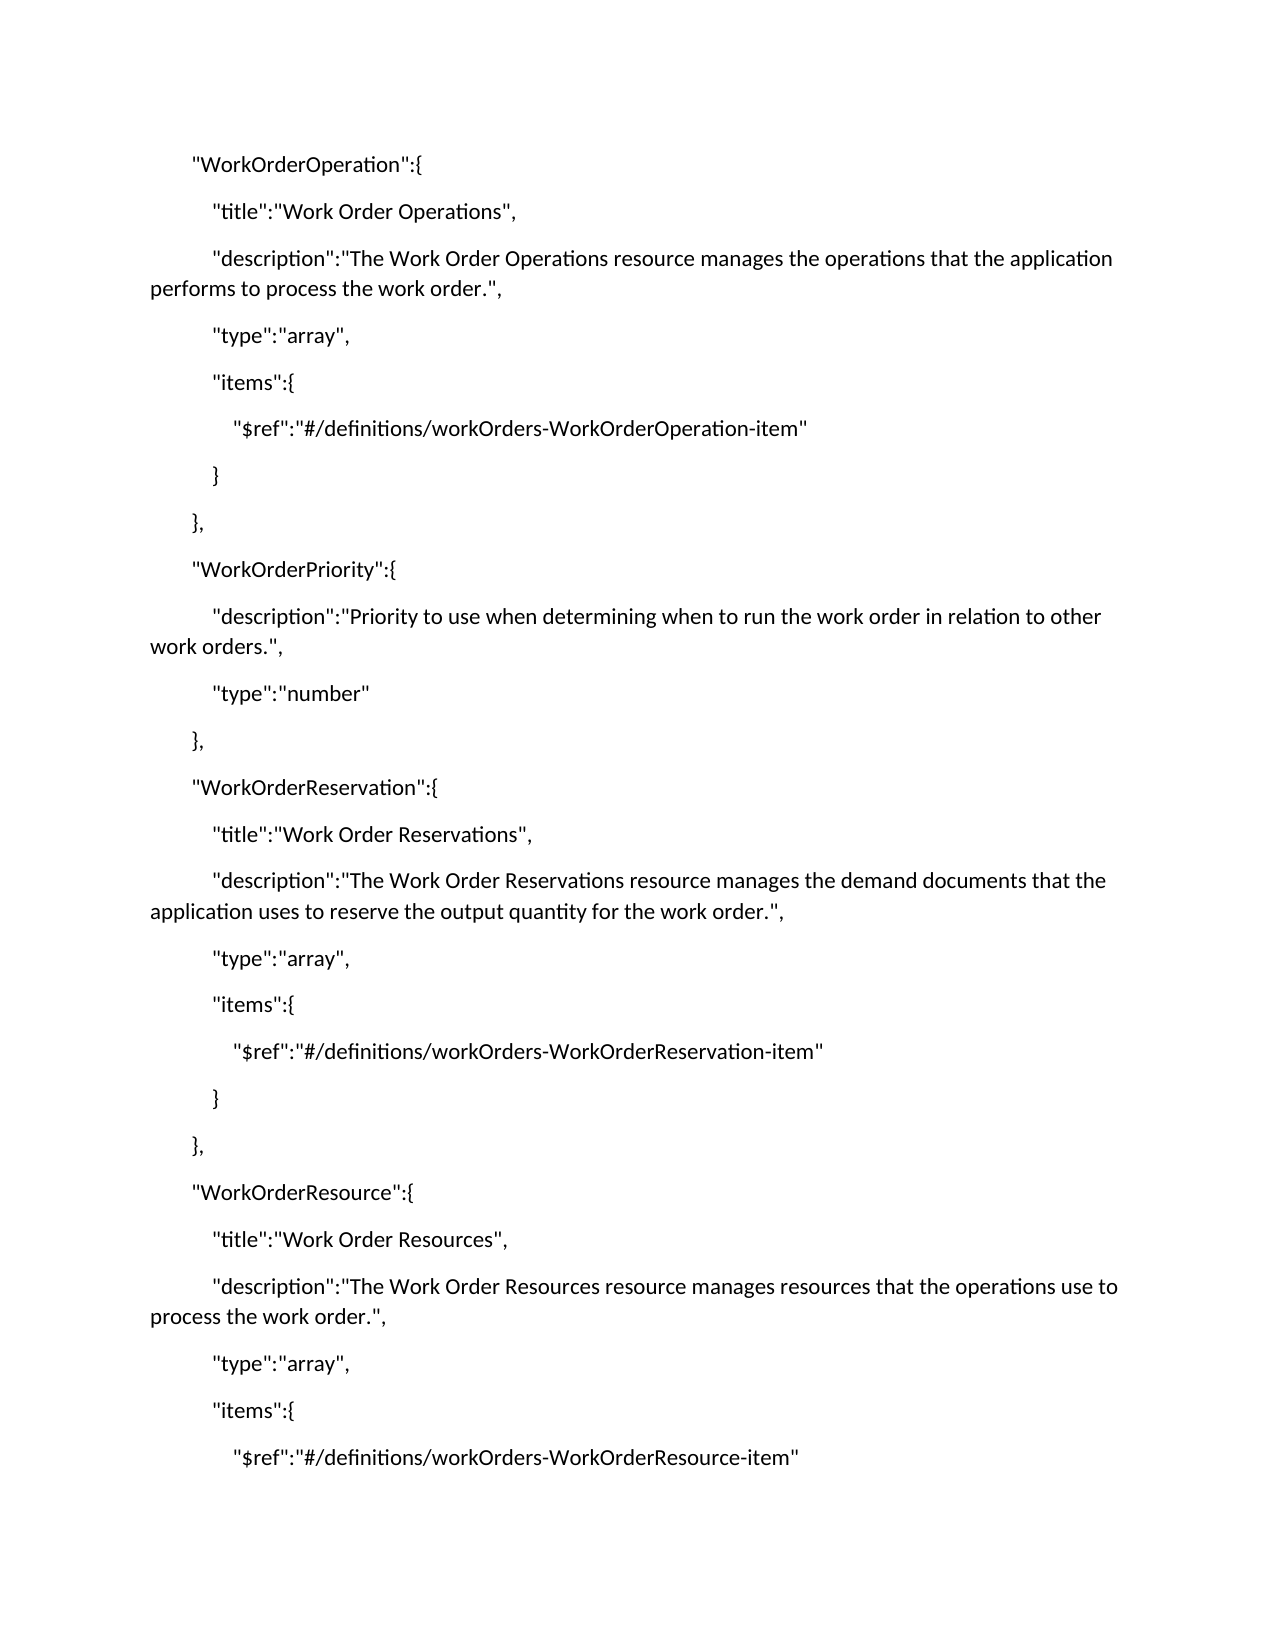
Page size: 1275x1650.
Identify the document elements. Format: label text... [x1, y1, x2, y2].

text "description":"The Work Order Resources resource manages resources that the operations use to process the work order.", [150, 1272, 1125, 1330]
text "description":"Priority to use when determining when to run the work order in relation to other work orders.", [150, 602, 1125, 660]
text "WorkOrderResource":{ [150, 1178, 1125, 1206]
text "$ref":"#/definitions/workOrders-WorkOrderOperation-item" [150, 414, 1125, 443]
text "type":"array", [150, 1349, 1125, 1377]
text "$ref":"#/definitions/workOrders-WorkOrderResource-item" [150, 1443, 1125, 1471]
text "$ref":"#/definitions/workOrders-WorkOrderReservation-item" [150, 1037, 1125, 1066]
text } [150, 1084, 1125, 1112]
text "WorkOrderReservation":{ [150, 773, 1125, 801]
text "type":"array", [150, 944, 1125, 972]
text "items":{ [150, 991, 1125, 1019]
text "title":"Work Order Reservations", [150, 820, 1125, 848]
text "title":"Work Order Operations", [150, 197, 1125, 225]
text "WorkOrderPriority":{ [150, 555, 1125, 583]
text "description":"The Work Order Reservations resource manages the demand documents that the application uses to reserve the output quantity for the work order.", [150, 867, 1125, 925]
text "items":{ [150, 368, 1125, 396]
text "title":"Work Order Resources", [150, 1225, 1125, 1253]
text } [150, 461, 1125, 489]
text }, [150, 726, 1125, 754]
text }, [150, 1131, 1125, 1159]
text "description":"The Work Order Operations resource manages the operations that the application performs to process the work order.", [150, 244, 1125, 302]
text "WorkOrderOperation":{ [150, 150, 1125, 178]
text "type":"number" [150, 679, 1125, 707]
text "items":{ [150, 1396, 1125, 1424]
text }, [150, 508, 1125, 536]
text "type":"array", [150, 321, 1125, 349]
